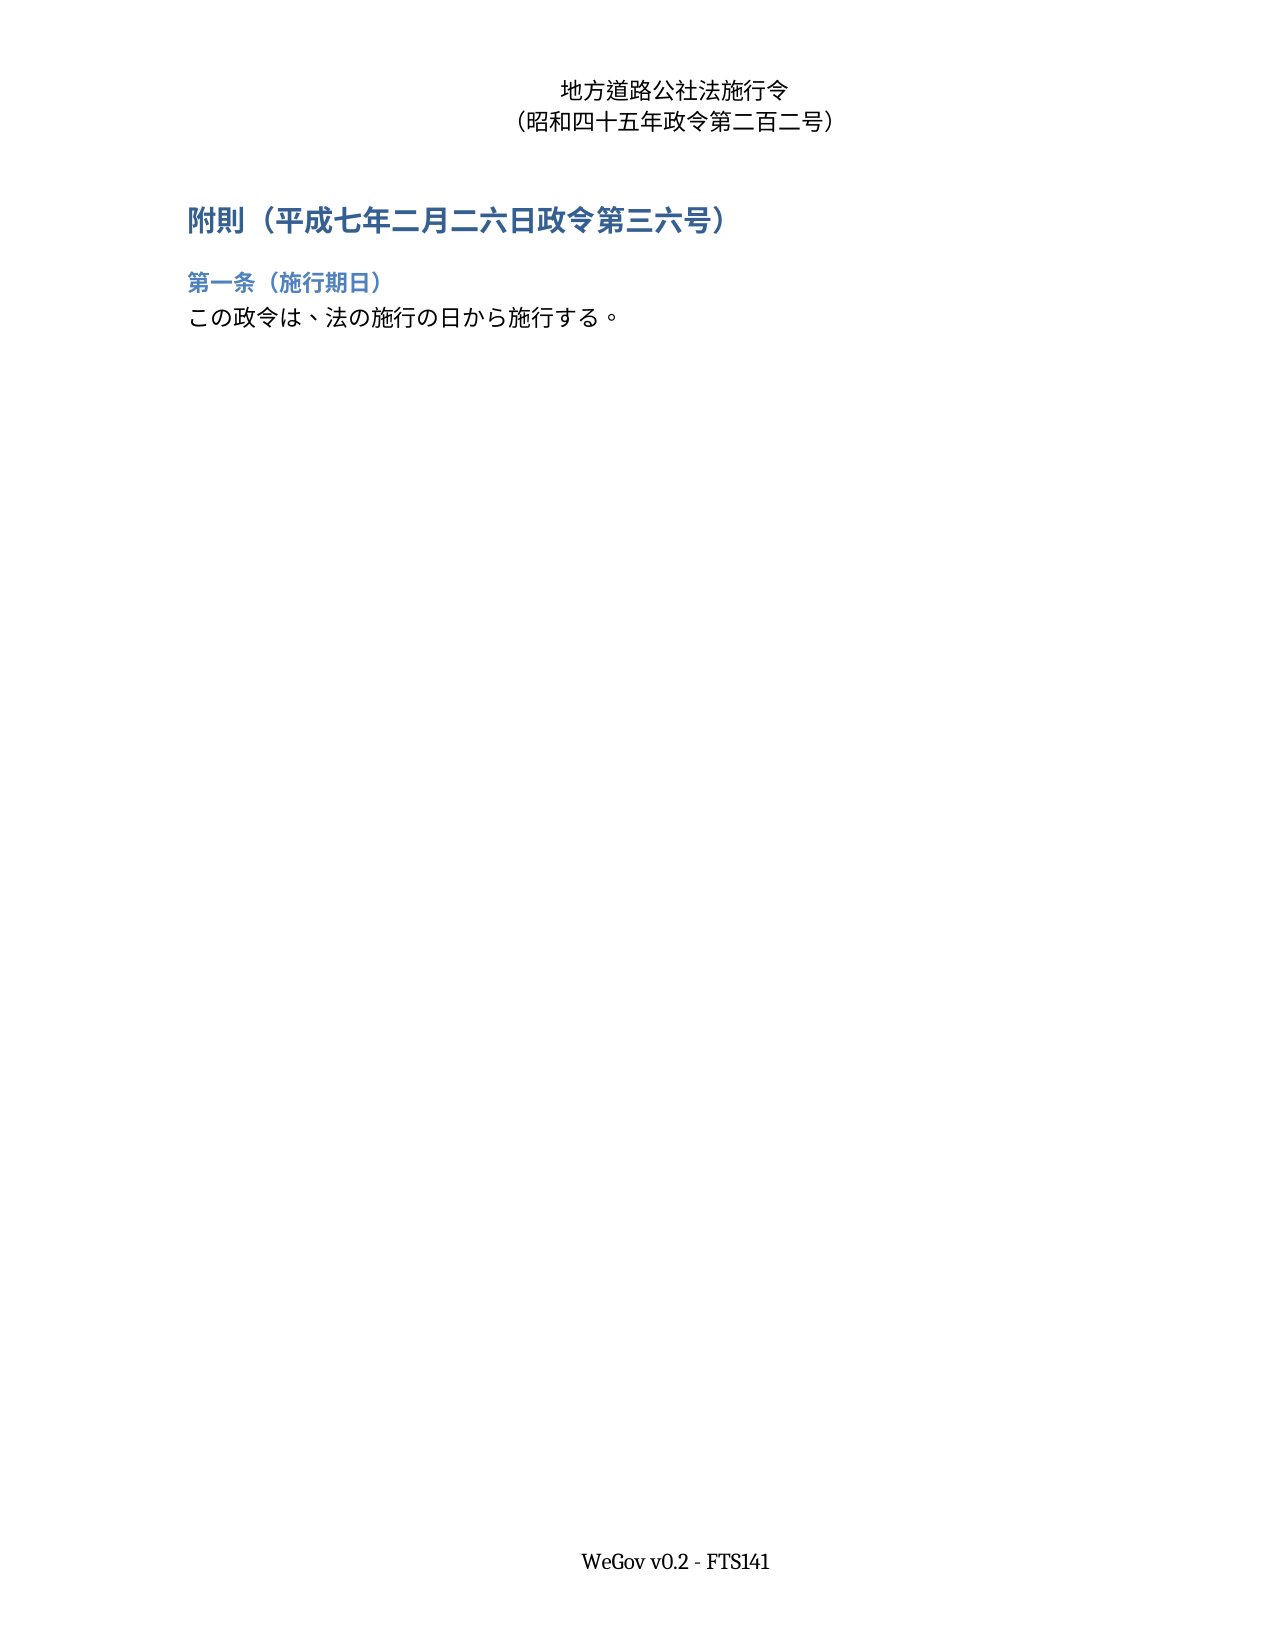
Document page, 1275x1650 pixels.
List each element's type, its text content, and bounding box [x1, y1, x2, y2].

subtitle 第一条（施行期日） [187, 266, 1087, 298]
text この政令は、法の施行の日から施行する。 [187, 302, 1087, 334]
subtitle 附則（平成七年二月二六日政令第三六号） [187, 200, 1087, 240]
